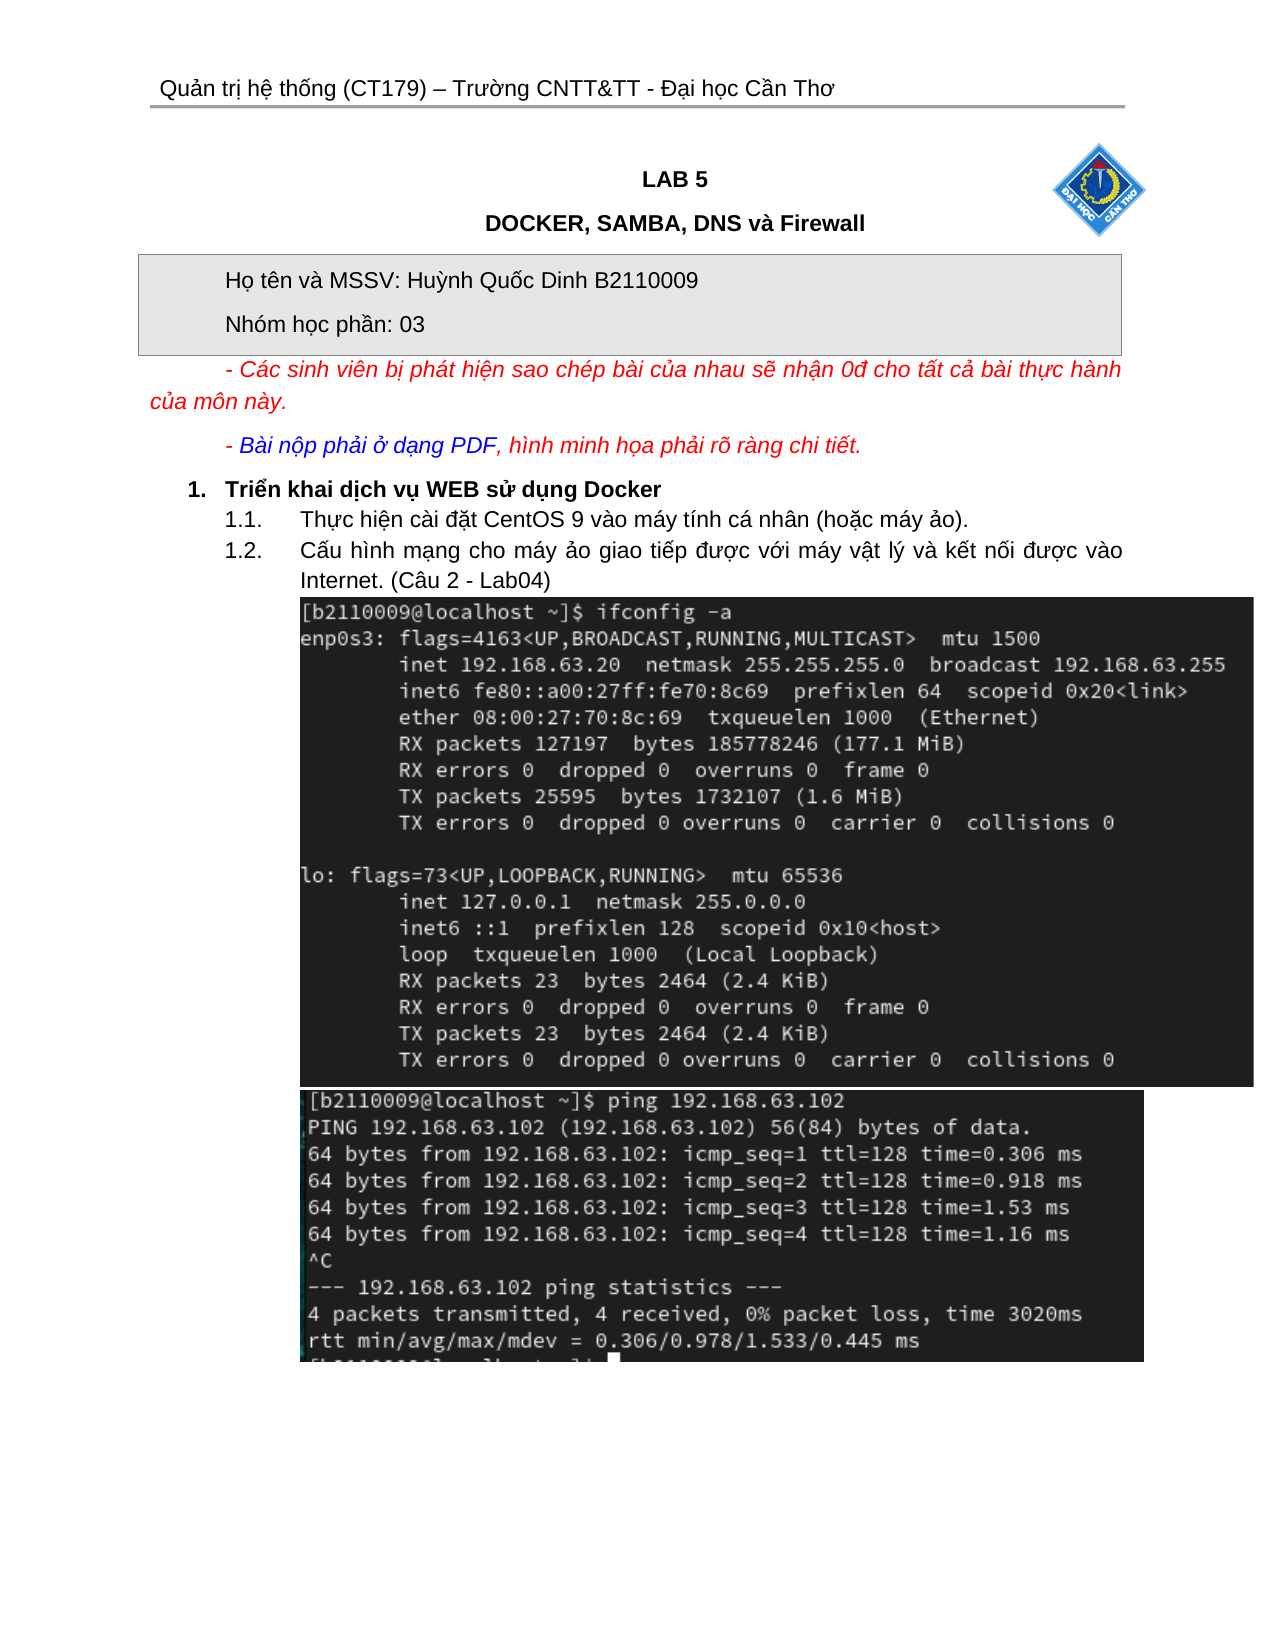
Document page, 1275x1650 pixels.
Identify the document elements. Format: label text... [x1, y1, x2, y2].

picture [300, 597, 1254, 1087]
table_header Họ tên và MSSV: Huỳnh Quốc Dinh B2110009 Nhóm học phần: 03 [139, 255, 1121, 355]
list Triển khai dịch vụ WEB sử dụng Docker [187, 476, 1125, 502]
list Cấu hình mạng cho máy ảo giao tiếp được với máy vật lý và kết nối được vào Internet. (Câu 2 - Lab04) [262, 537, 1125, 593]
text DOCKER, SAMBA, DNS và Firewall [225, 210, 1051, 236]
text LAB 5 [225, 166, 1051, 192]
picture [1051, 142, 1147, 238]
picture [300, 1090, 1144, 1362]
text - Các sinh viên bị phát hiện sao chép bài của nhau sẽ nhận 0đ cho tất cả bài thực hành của môn này. [150, 356, 1125, 414]
list Thực hiện cài đặt CentOS 9 vào máy tính cá nhân (hoặc máy ảo). [262, 506, 1125, 533]
text - Bài nộp phải ở dạng PDF, hình minh họa phải rõ ràng chi tiết. [150, 432, 1125, 458]
